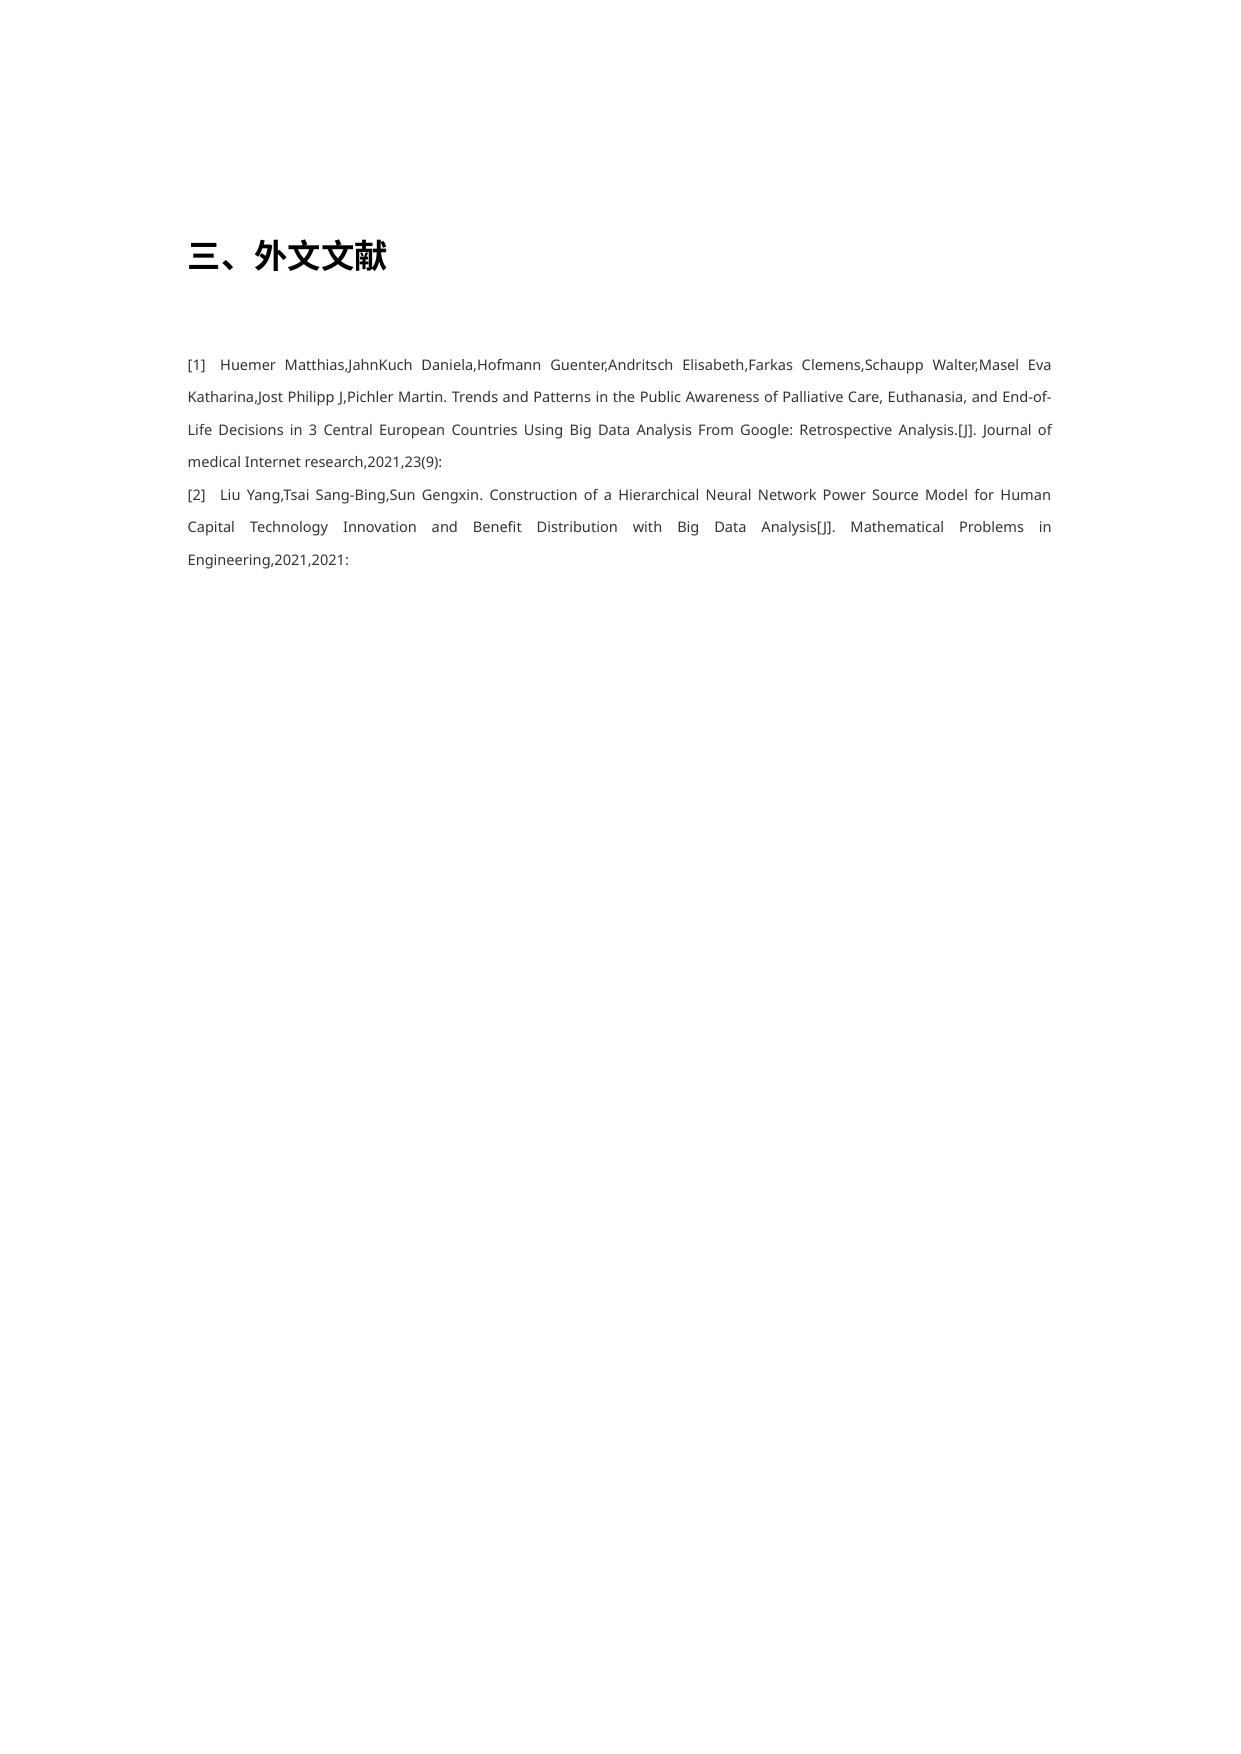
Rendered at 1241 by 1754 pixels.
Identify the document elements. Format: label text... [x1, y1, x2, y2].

list Liu Yang,Tsai Sang-Bing,Sun Gengxin. Construction of a Hierarchical Neural Network Power Source Model for Human Capital Technology Innovation and Benefit Distribution with Big Data Analysis[J]. Mathematical Problems in Engineering,2021,2021: [187, 478, 1053, 576]
subtitle 外文文献 [187, 222, 1053, 287]
list Huemer Matthias,JahnKuch Daniela,Hofmann Guenter,Andritsch Elisabeth,Farkas Clemens,Schaupp Walter,Masel Eva Katharina,Jost Philipp J,Pichler Martin. Trends and Patterns in the Public Awareness of Palliative Care, Euthanasia, and End-of-Life Decisions in 3 Central European Countries Using Big Data Analysis From Google: Retrospective Analysis.[J]. Journal of medical Internet research,2021,23(9): [187, 348, 1053, 478]
